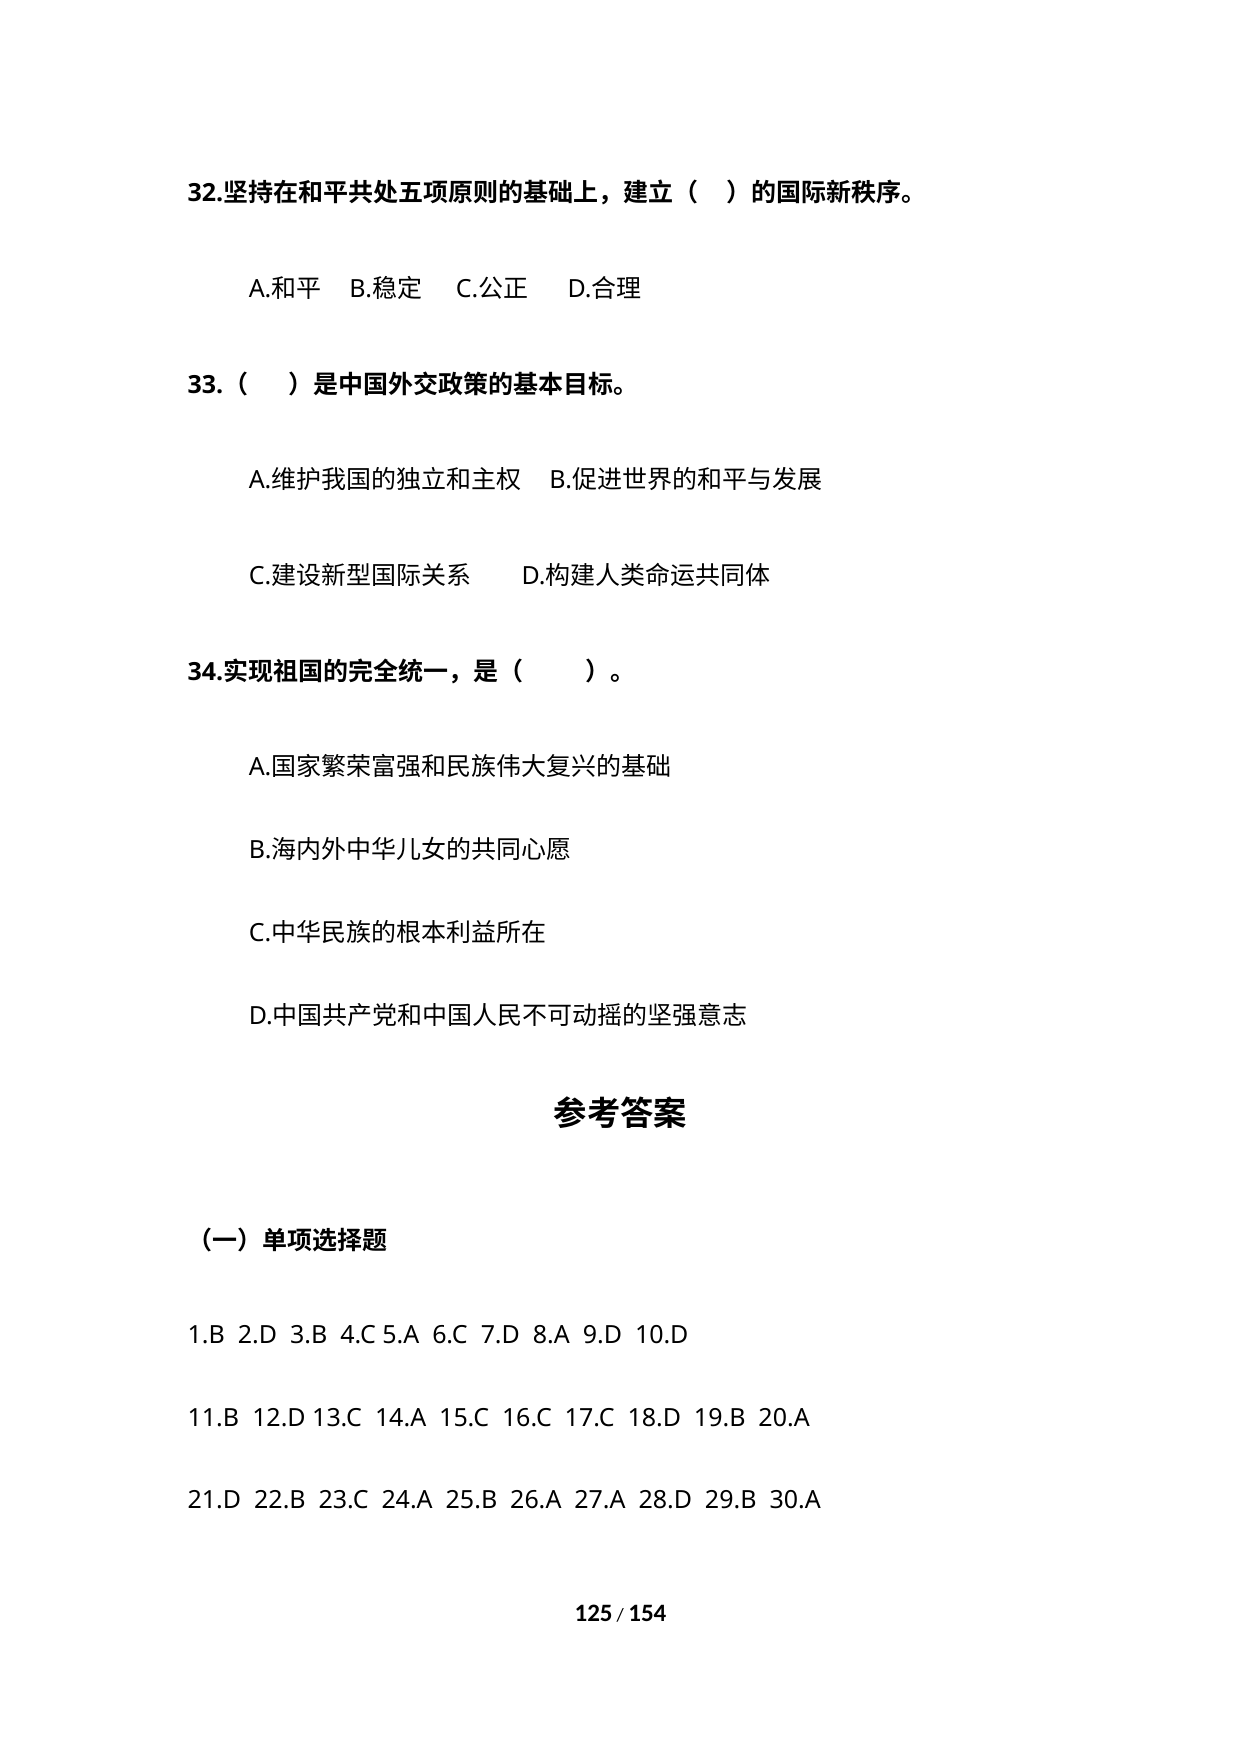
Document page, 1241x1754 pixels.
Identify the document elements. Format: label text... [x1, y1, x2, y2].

subtitle 参考答案 [187, 1078, 1053, 1143]
text 21.D 22.B 23.C 24.A 25.B 26.A 27.A 28.D 29.B 30.A [187, 1467, 1042, 1532]
text D.中国共产党和中国人民不可动摇的坚强意志 [198, 981, 1042, 1046]
text A.和平 B.稳定 C.公正 D.合理 [198, 254, 1042, 319]
text 33.（ ）是中国外交政策的基本目标。 [187, 350, 1042, 415]
text C.中华民族的根本利益所在 [198, 898, 1042, 963]
text （一）单项选择题 [187, 1206, 1042, 1271]
text 32.坚持在和平共处五项原则的基础上，建立（ ）的国际新秩序。 [187, 158, 1042, 223]
text C.建设新型国际关系 D.构建人类命运共同体 [198, 541, 1042, 606]
text 1.B 2.D 3.B 4.C 5.A 6.C 7.D 8.A 9.D 10.D [187, 1301, 1042, 1366]
text 34.实现祖国的完全统一，是（ ）。 [187, 637, 1042, 702]
text A.国家繁荣富强和民族伟大复兴的基础 [198, 732, 1042, 797]
text B.海内外中华儿女的共同心愿 [198, 815, 1042, 880]
text A.维护我国的独立和主权 B.促进世界的和平与发展 [198, 445, 1042, 510]
text 11.B 12.D 13.C 14.A 15.C 16.C 17.C 18.D 19.B 20.A [187, 1384, 1042, 1449]
